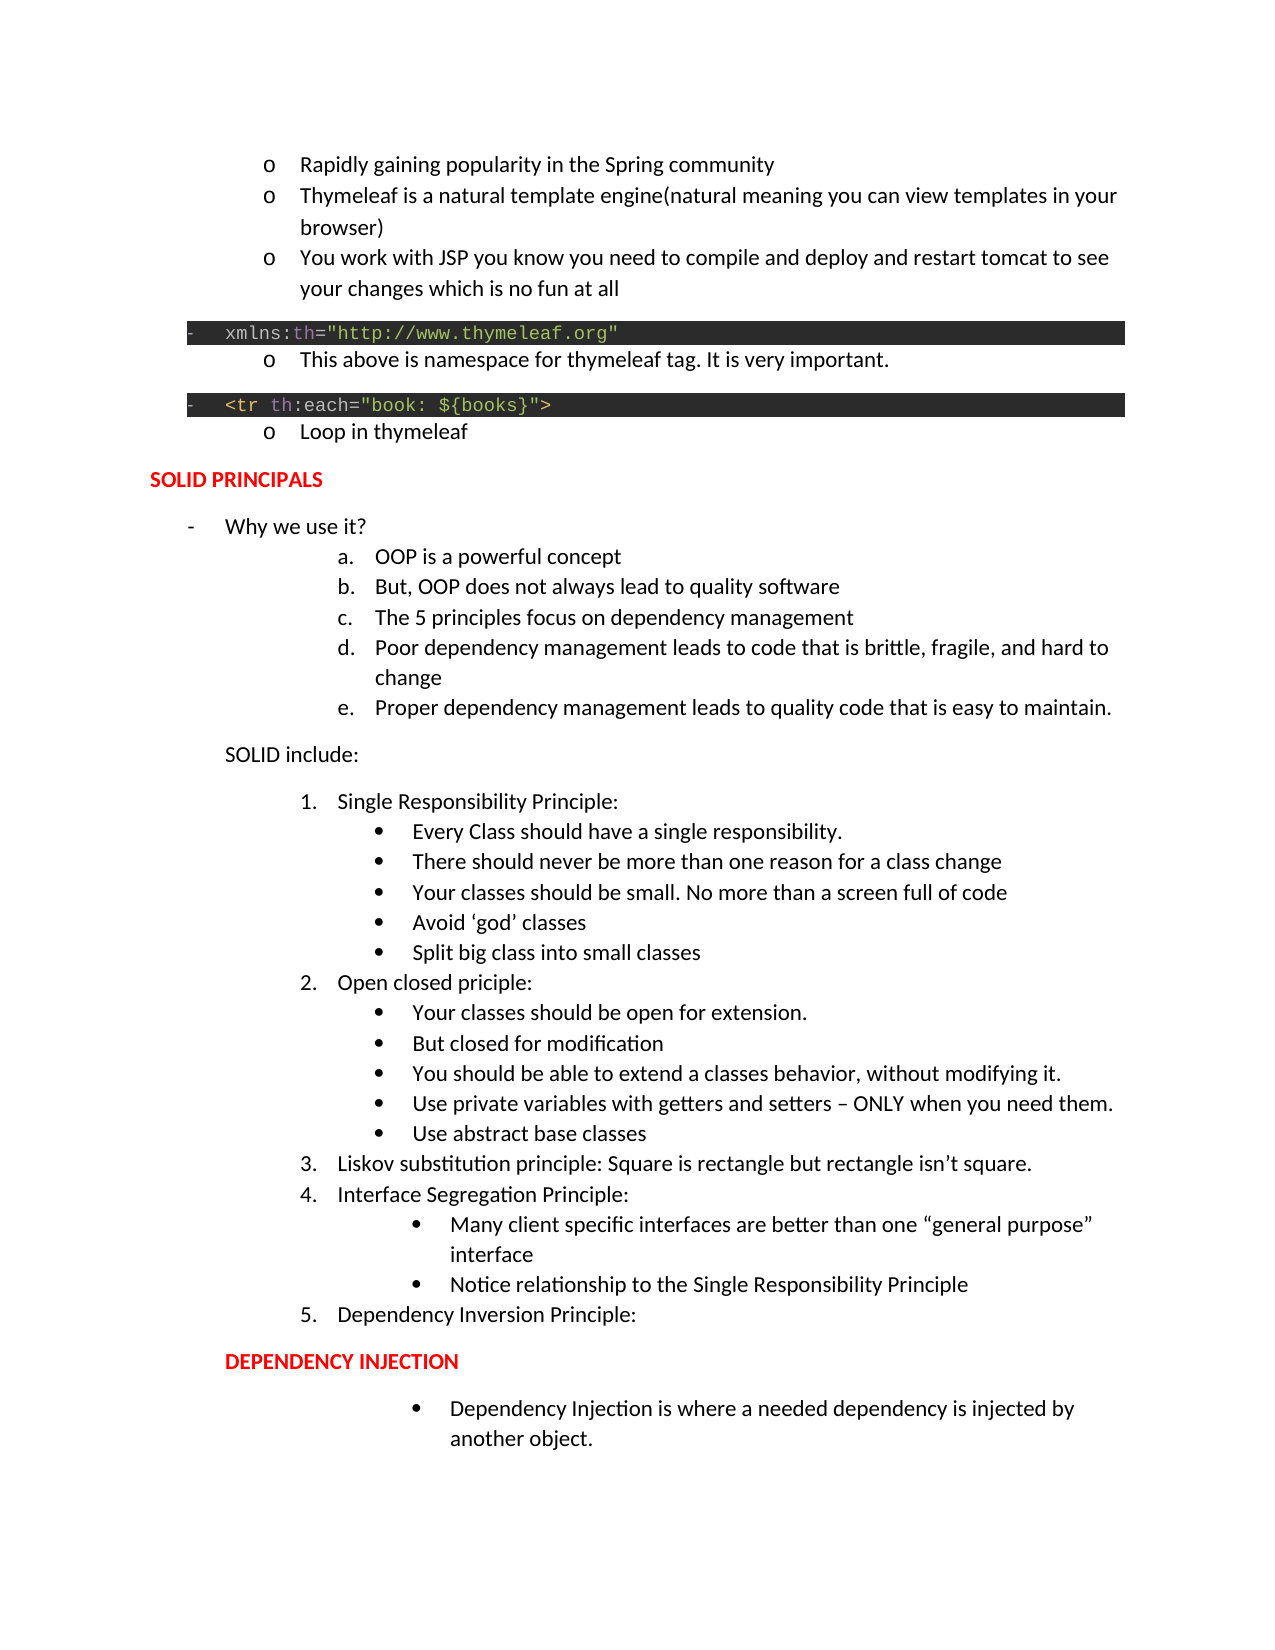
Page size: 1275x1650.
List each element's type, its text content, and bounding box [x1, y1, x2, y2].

list Poor dependency management leads to code that is brittle, fragile, and hard to change [337, 633, 1125, 691]
list Many client specific interfaces are better than one “general purpose” interface [412, 1210, 1125, 1268]
list Interface Segregation Principle: [300, 1180, 1125, 1208]
list Notice relationship to the Single Responsibility Principle [412, 1270, 1125, 1298]
list But, OOP does not always lead to quality software [337, 572, 1125, 601]
list Avoid ‘god’ classes [375, 908, 1125, 936]
list Your classes should be small. No more than a screen full of code [375, 878, 1125, 906]
list Use abstract base classes [375, 1119, 1125, 1147]
list This above is namespace for thymeleaf tag. It is very important. [262, 345, 1125, 374]
list Thymeleaf is a natural template engine(natural meaning you can view templates in your browser) [262, 181, 1125, 241]
list <tr th:each="book: ${books}"> [187, 393, 1125, 417]
text DEPENDENCY INJECTION [225, 1347, 1125, 1376]
list You should be able to extend a classes behavior, without modifying it. [375, 1059, 1125, 1087]
list Your classes should be open for extension. [375, 998, 1125, 1027]
list xmlns:th="http://www.thymeleaf.org" [187, 321, 1125, 345]
list Proper dependency management leads to quality code that is easy to maintain. [337, 693, 1125, 721]
list Why we use it? [187, 512, 1125, 540]
list You work with JSP you know you need to compile and deploy and restart tomcat to see your changes which is no fun at all [262, 243, 1125, 302]
text SOLID PRINCIPALS [150, 465, 1125, 493]
list There should never be more than one reason for a class change [375, 847, 1125, 876]
list Use private variables with getters and setters – ONLY when you need them. [375, 1089, 1125, 1117]
list But closed for modification [375, 1029, 1125, 1057]
list Every Class should have a single responsibility. [375, 817, 1125, 845]
text SOLID include: [225, 740, 1125, 768]
list OOP is a powerful concept [337, 542, 1125, 570]
list Single Responsibility Principle: [300, 787, 1125, 815]
list Split big class into small classes [375, 938, 1125, 966]
list Rapidly gaining popularity in the Spring community [262, 150, 1125, 179]
list Dependency Inversion Principle: [300, 1301, 1125, 1329]
list The 5 principles focus on dependency management [337, 603, 1125, 631]
list Open closed priciple: [300, 968, 1125, 996]
list Liskov substitution principle: Square is rectangle but rectangle isn’t square. [300, 1149, 1125, 1178]
list Dependency Injection is where a needed dependency is injected by another object. [412, 1394, 1125, 1453]
list Loop in thymeleaf [262, 417, 1125, 446]
